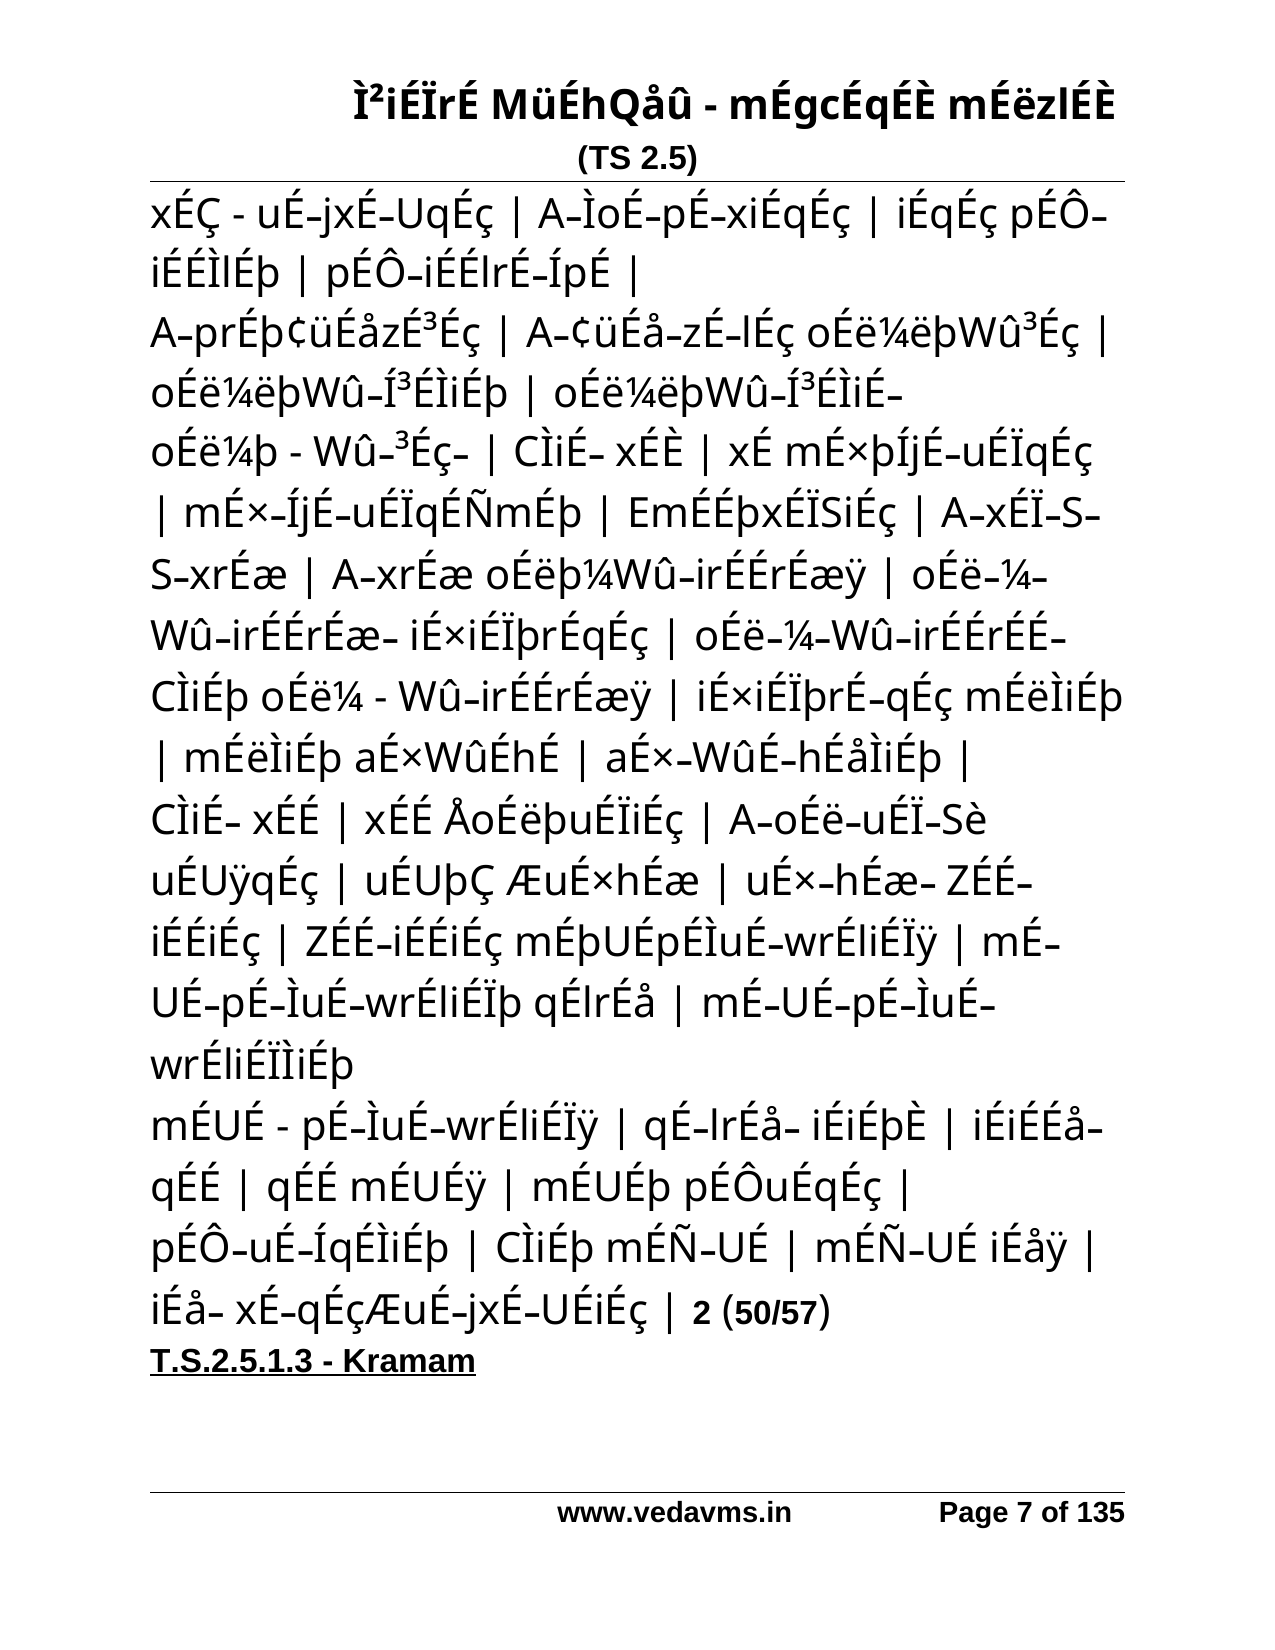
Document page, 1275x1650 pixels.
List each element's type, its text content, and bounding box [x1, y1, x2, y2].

text xÉÇ - uÉ–jxÉ–UqÉç | A–ÌoÉ–pÉ–xiÉqÉç | iÉqÉç pÉÔ–iÉÉÌlÉþ | pÉÔ–iÉÉlrÉ–ÍpÉ | [150, 184, 1125, 300]
text oÉë¼þ - Wû–³Éç– | CÌiÉ– xÉÈ | xÉ mÉ×þÍjÉ–uÉÏqÉç | mÉ×–ÍjÉ–uÉÏqÉÑmÉþ | EmÉÉþxÉÏSiÉç | A–xÉÏ–S–S–xrÉæ | A–xrÉæ oÉëþ¼Wû–irÉÉrÉæÿ | oÉë–¼–Wû–irÉÉrÉæ– iÉ×iÉÏþrÉqÉç | oÉë–¼–Wû–irÉÉrÉÉ– CÌiÉþ oÉë¼ - Wû–irÉÉrÉæÿ | iÉ×iÉÏþrÉ–qÉç mÉëÌiÉþ | mÉëÌiÉþ aÉ×WûÉhÉ | aÉ×–WûÉ–hÉåÌiÉþ | [150, 422, 1125, 785]
text pÉÔ–uÉ–ÍqÉÌiÉþ | CÌiÉþ mÉÑ–UÉ | mÉÑ–UÉ iÉåÿ | iÉå– xÉ–qÉçÆuÉ–jxÉ–UÉiÉç | 2 (50/57) [150, 1218, 1125, 1336]
text T.S.2.5.1.3 - Kramam [150, 1341, 1094, 1379]
text A–prÉþ¢üÉåzÉ³Éç | A–¢üÉå–zÉ–lÉç oÉë¼ëþWû³Éç | oÉë¼ëþWû–Í³ÉÌiÉþ | oÉë¼ëþWû–Í³ÉÌiÉ– [150, 303, 1125, 419]
text mÉUÉ - pÉ–ÌuÉ–wrÉliÉÏÿ | qÉ–lrÉå– iÉiÉþÈ | iÉiÉÉå– qÉÉ | qÉÉ mÉUÉÿ | mÉUÉþ pÉÔuÉqÉç | [150, 1096, 1125, 1214]
text CÌiÉ– xÉÉ | xÉÉ ÅoÉëþuÉÏiÉç | A–oÉë–uÉÏ–Sè uÉUÿqÉç | uÉUþÇ ÆuÉ×hÉæ | uÉ×–hÉæ– ZÉÉ–iÉÉiÉç | ZÉÉ–iÉÉiÉç mÉþUÉpÉÌuÉ–wrÉliÉÏÿ | mÉ–UÉ–pÉ–ÌuÉ–wrÉliÉÏþ qÉlrÉå | mÉ–UÉ–pÉ–ÌuÉ–wrÉliÉÏÌiÉþ [150, 789, 1125, 1091]
